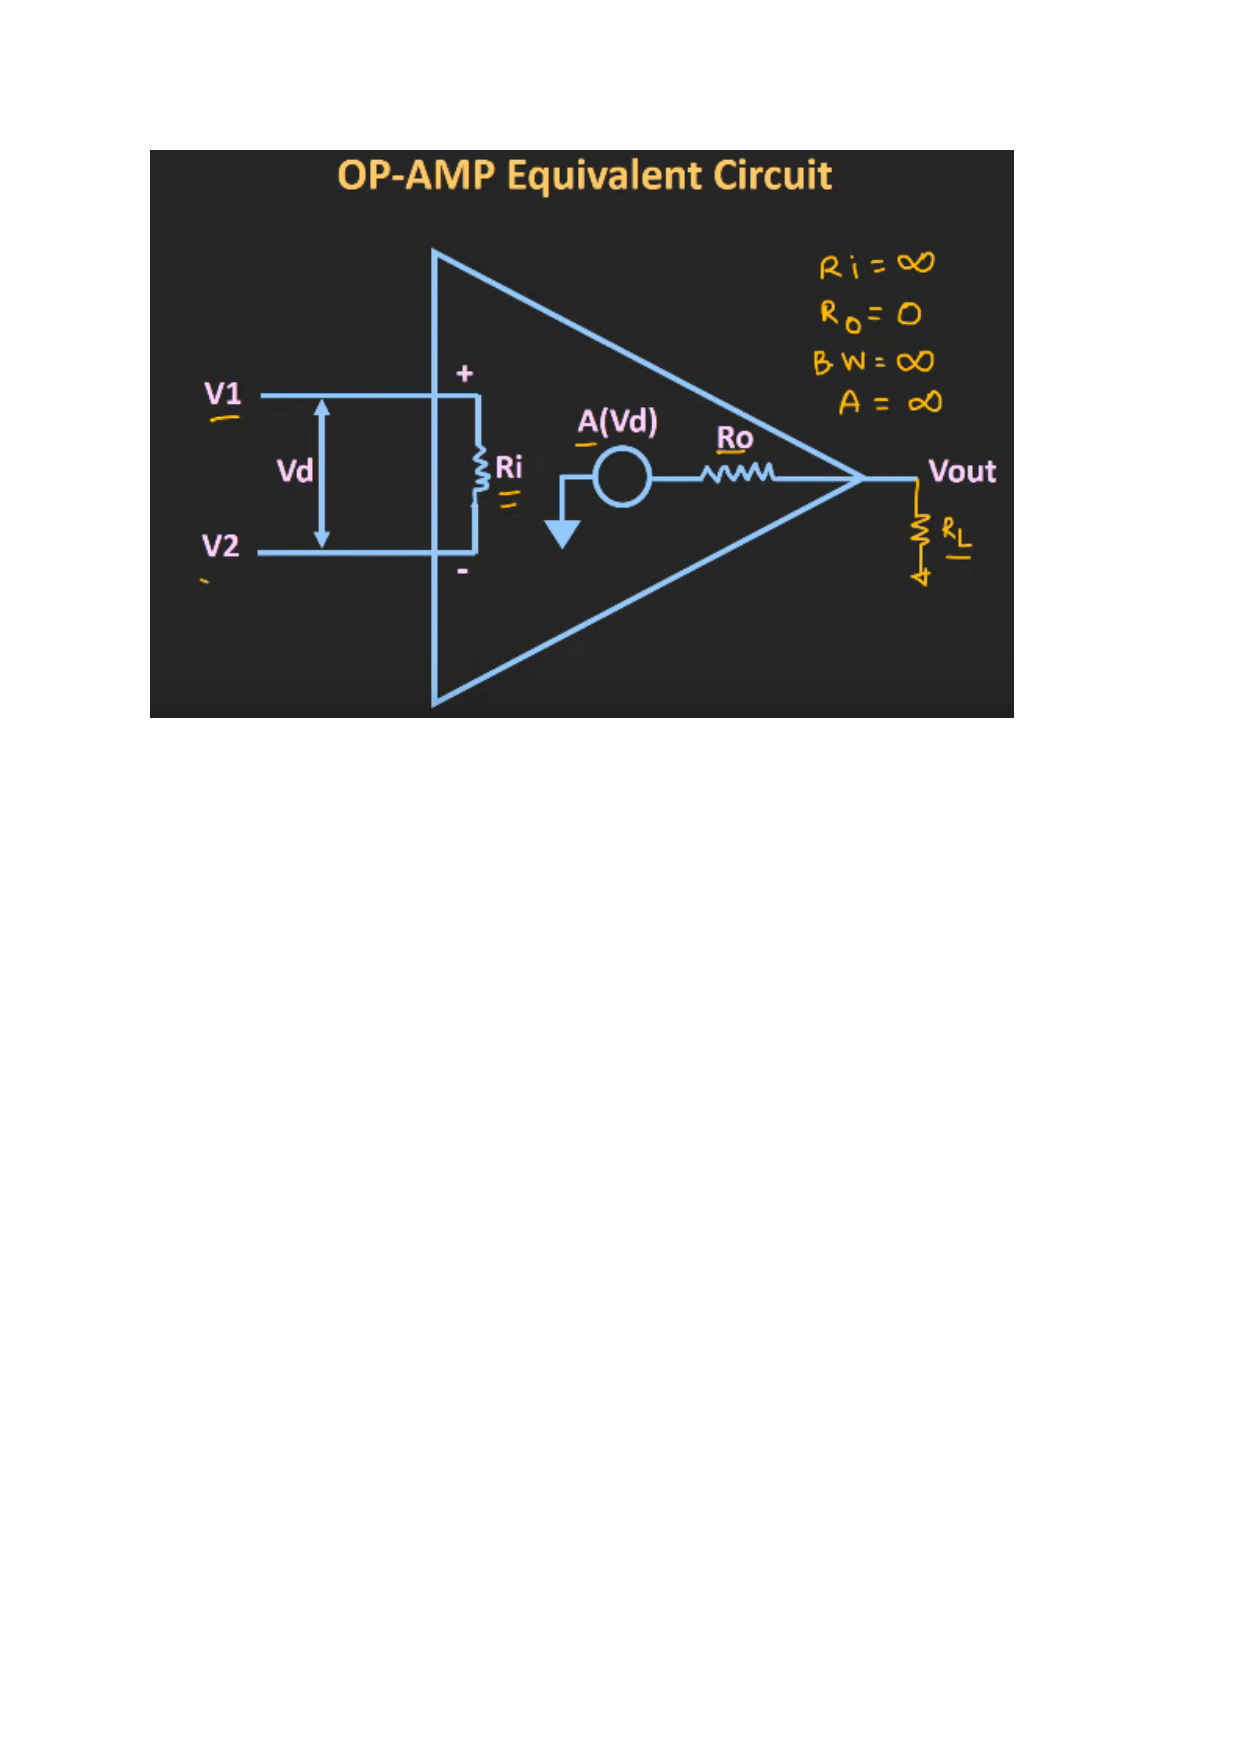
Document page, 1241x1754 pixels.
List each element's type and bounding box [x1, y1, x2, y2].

picture [150, 150, 1014, 718]
